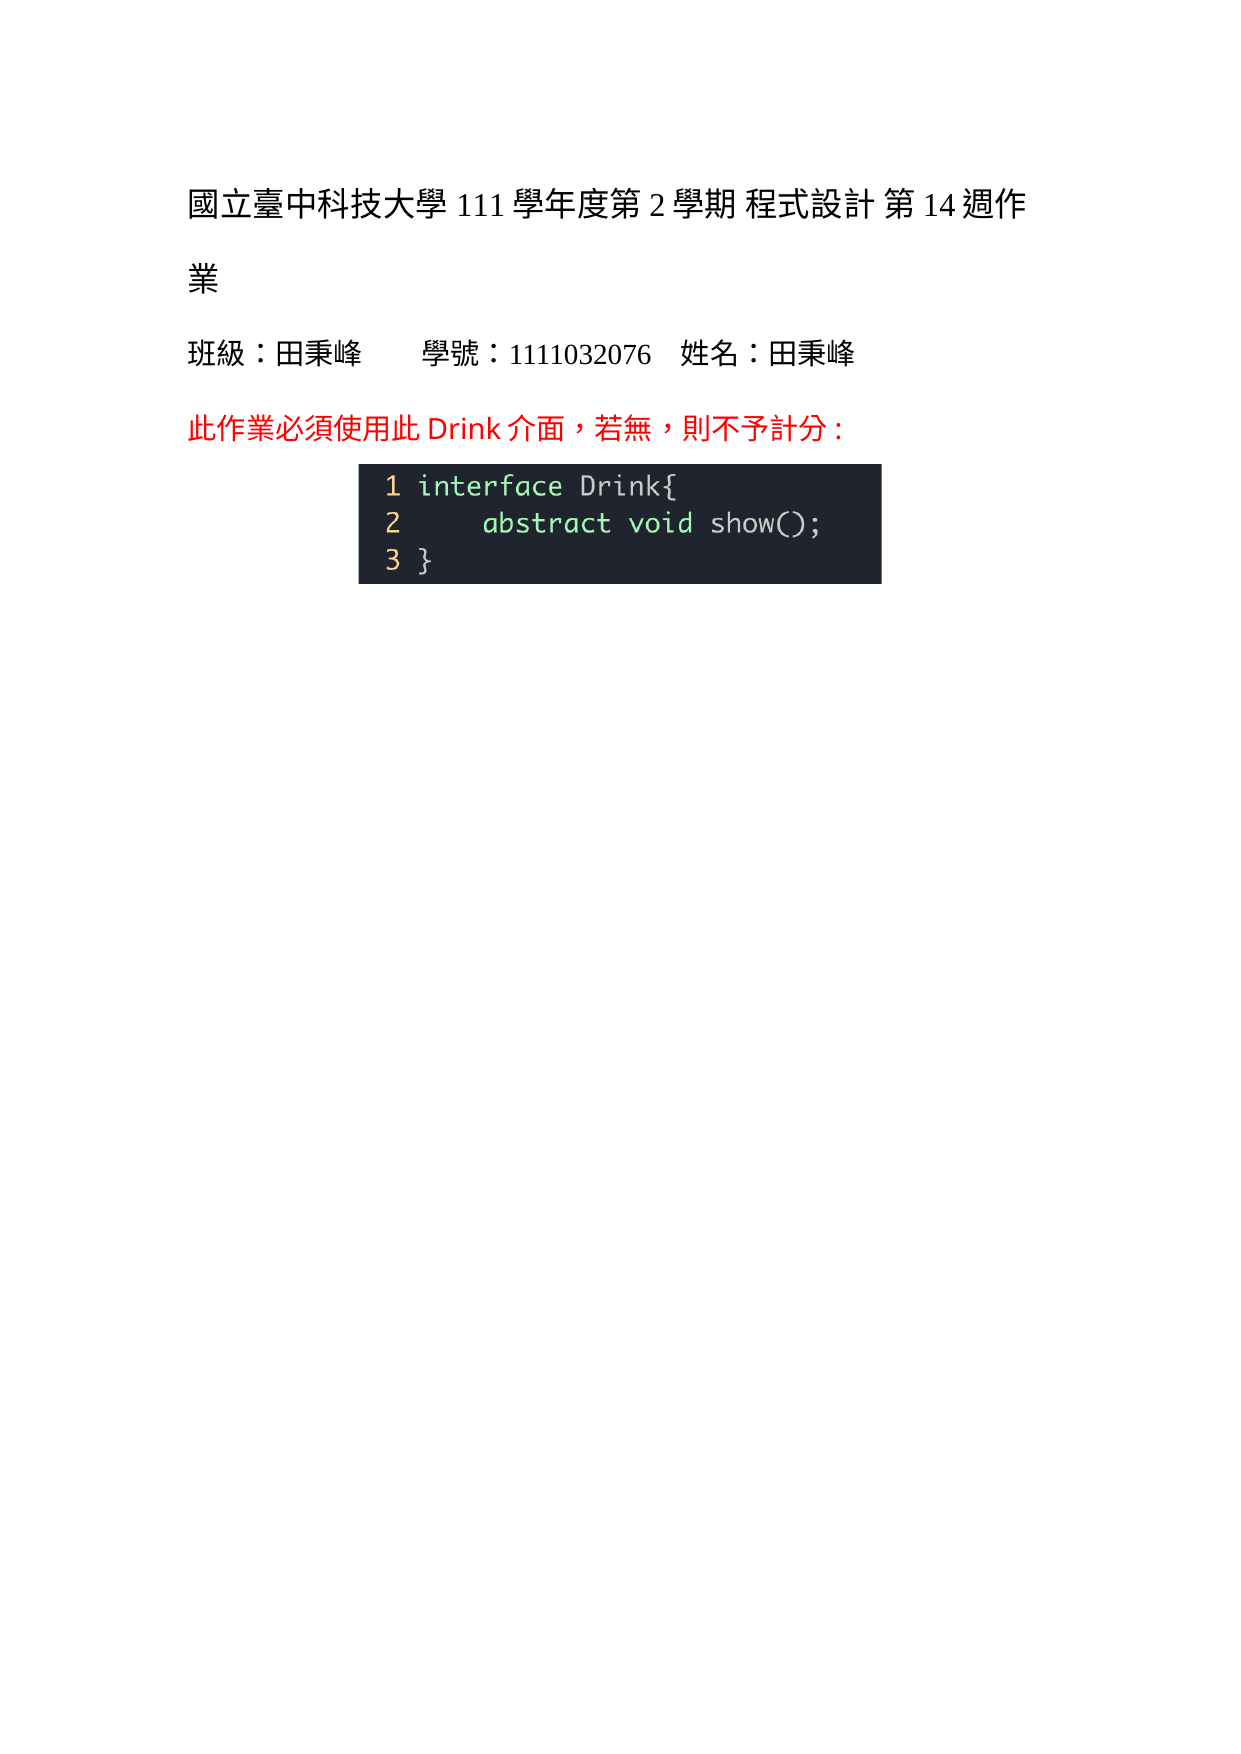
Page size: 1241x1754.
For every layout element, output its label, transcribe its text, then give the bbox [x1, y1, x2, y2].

picture [358, 464, 882, 584]
text 國立臺中科技大學 111學年度第2學期 程式設計 第14週作業 [187, 164, 1053, 314]
text 班級：田秉峰 學號：1111032076 姓名：田秉峰 [187, 314, 1053, 389]
text 此作業必須使用此Drink介面，若無，則不予計分 : [187, 389, 1053, 464]
